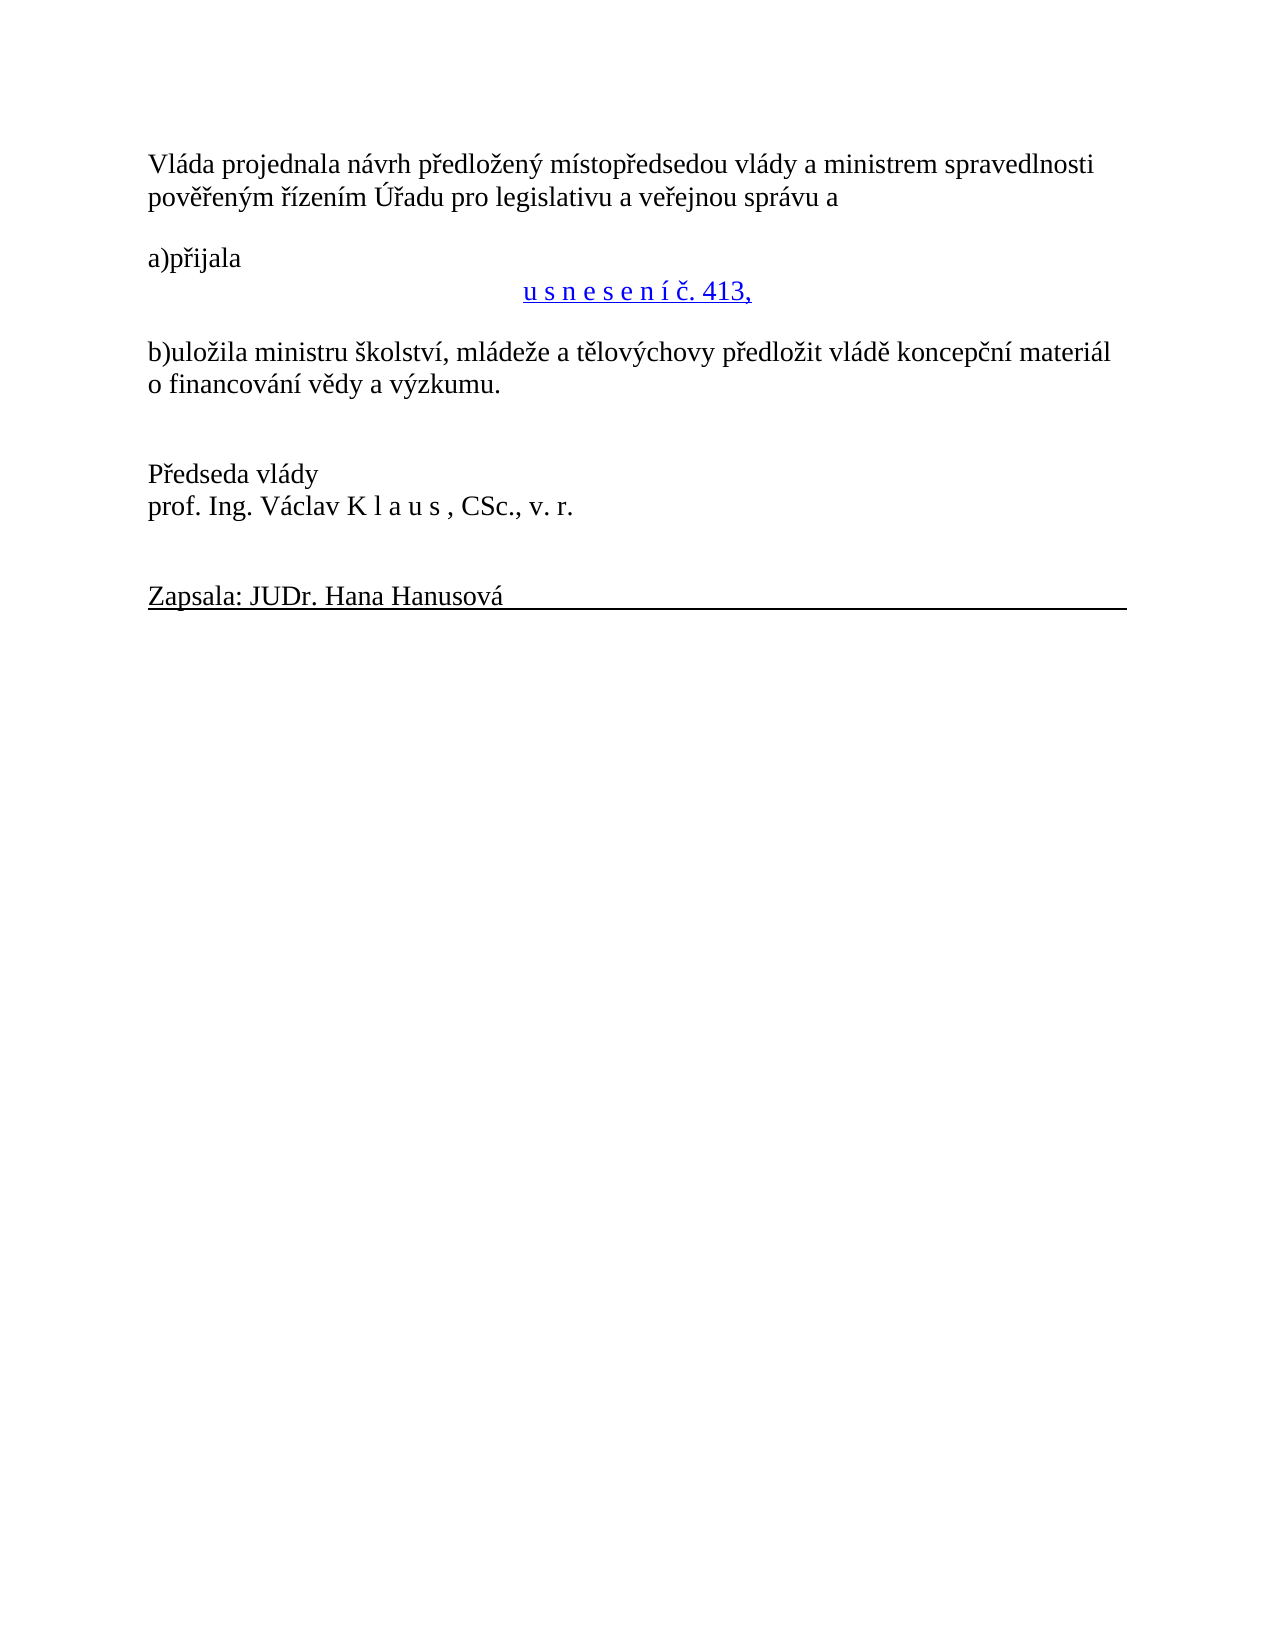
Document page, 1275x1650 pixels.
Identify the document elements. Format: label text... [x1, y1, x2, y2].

text b)uložila ministru školství, mládeže a tělovýchovy předložit vládě koncepční materiál o financování vědy a výzkumu. Předseda vlády prof. Ing. Václav K l a u s , CSc., v. r. Zapsala: JUDr. Hana Hanusová [148, 306, 1127, 608]
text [148, 148, 1127, 273]
text u s n e s e n í č. 413, [148, 273, 1127, 306]
